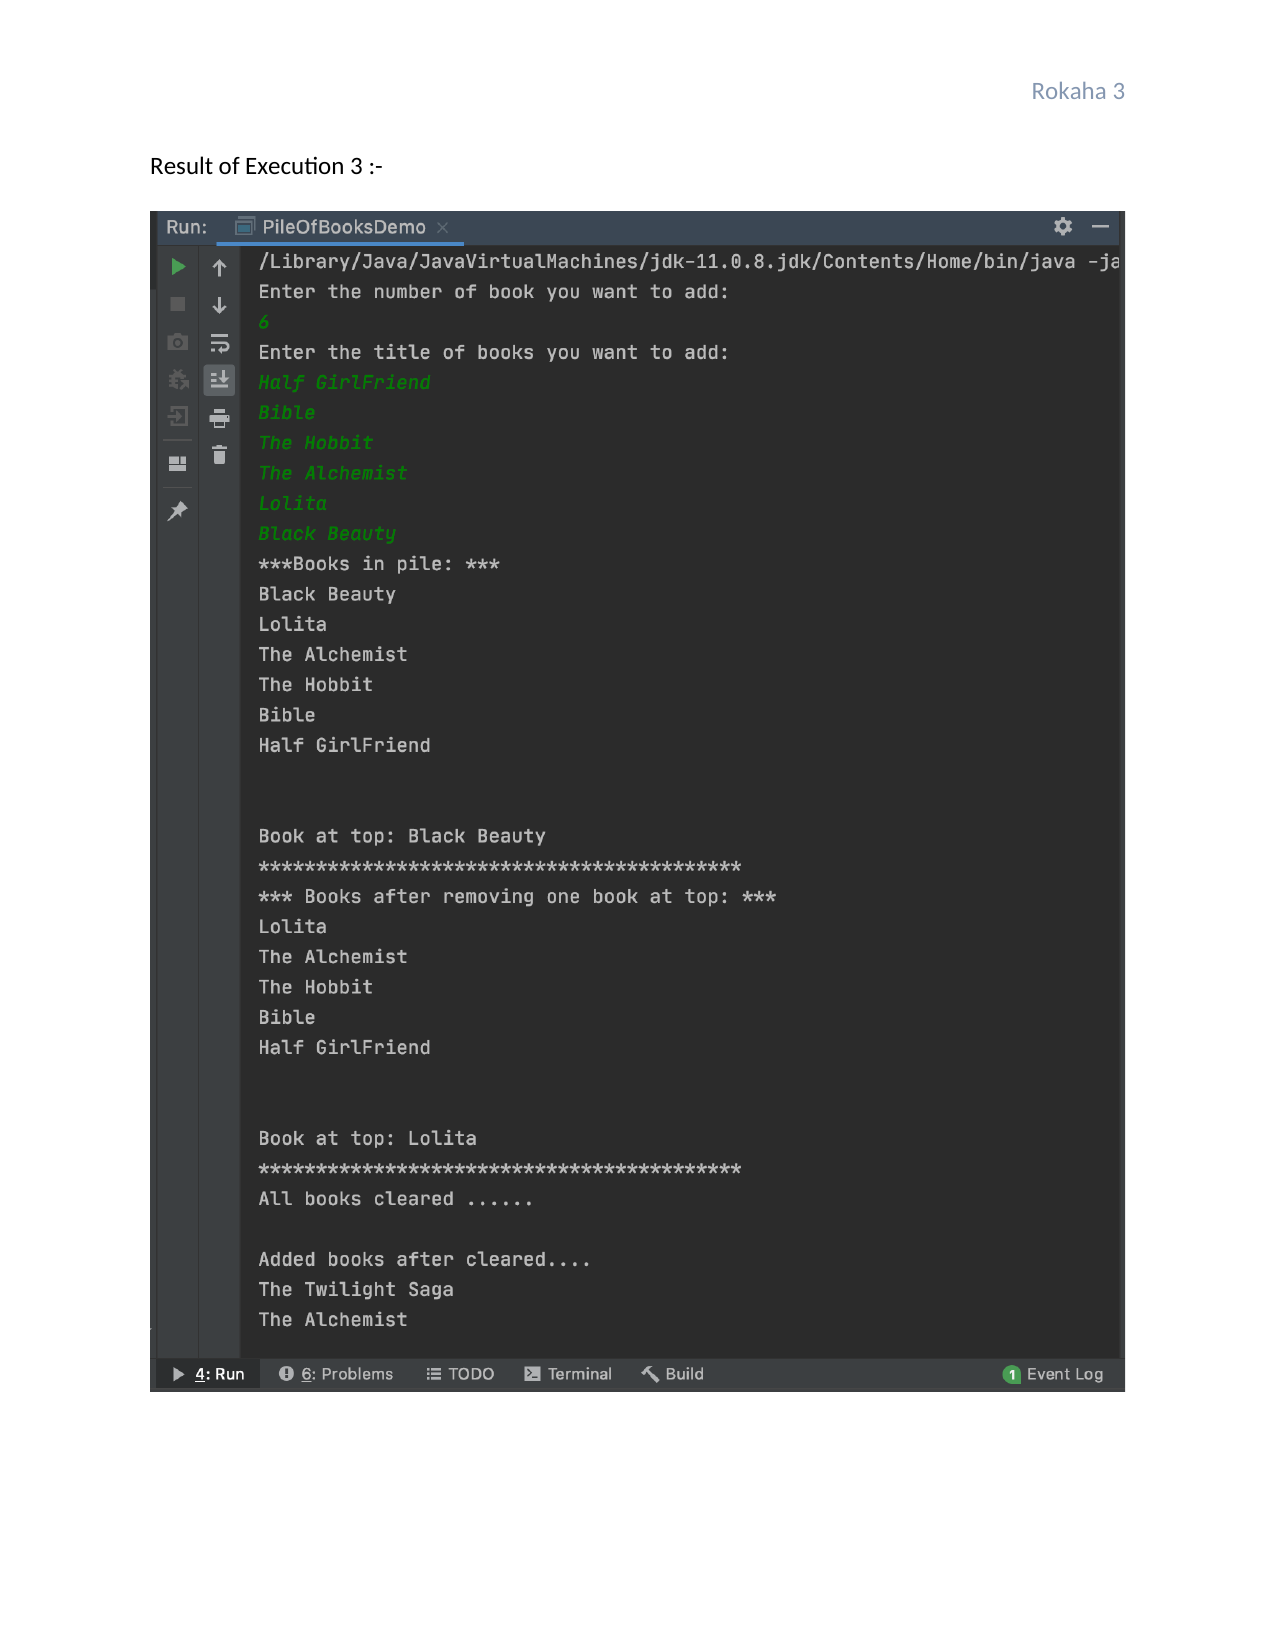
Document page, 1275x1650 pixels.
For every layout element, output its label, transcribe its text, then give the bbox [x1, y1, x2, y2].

picture [150, 211, 1125, 1392]
text Result of Execution 3 :- [150, 150, 1125, 181]
